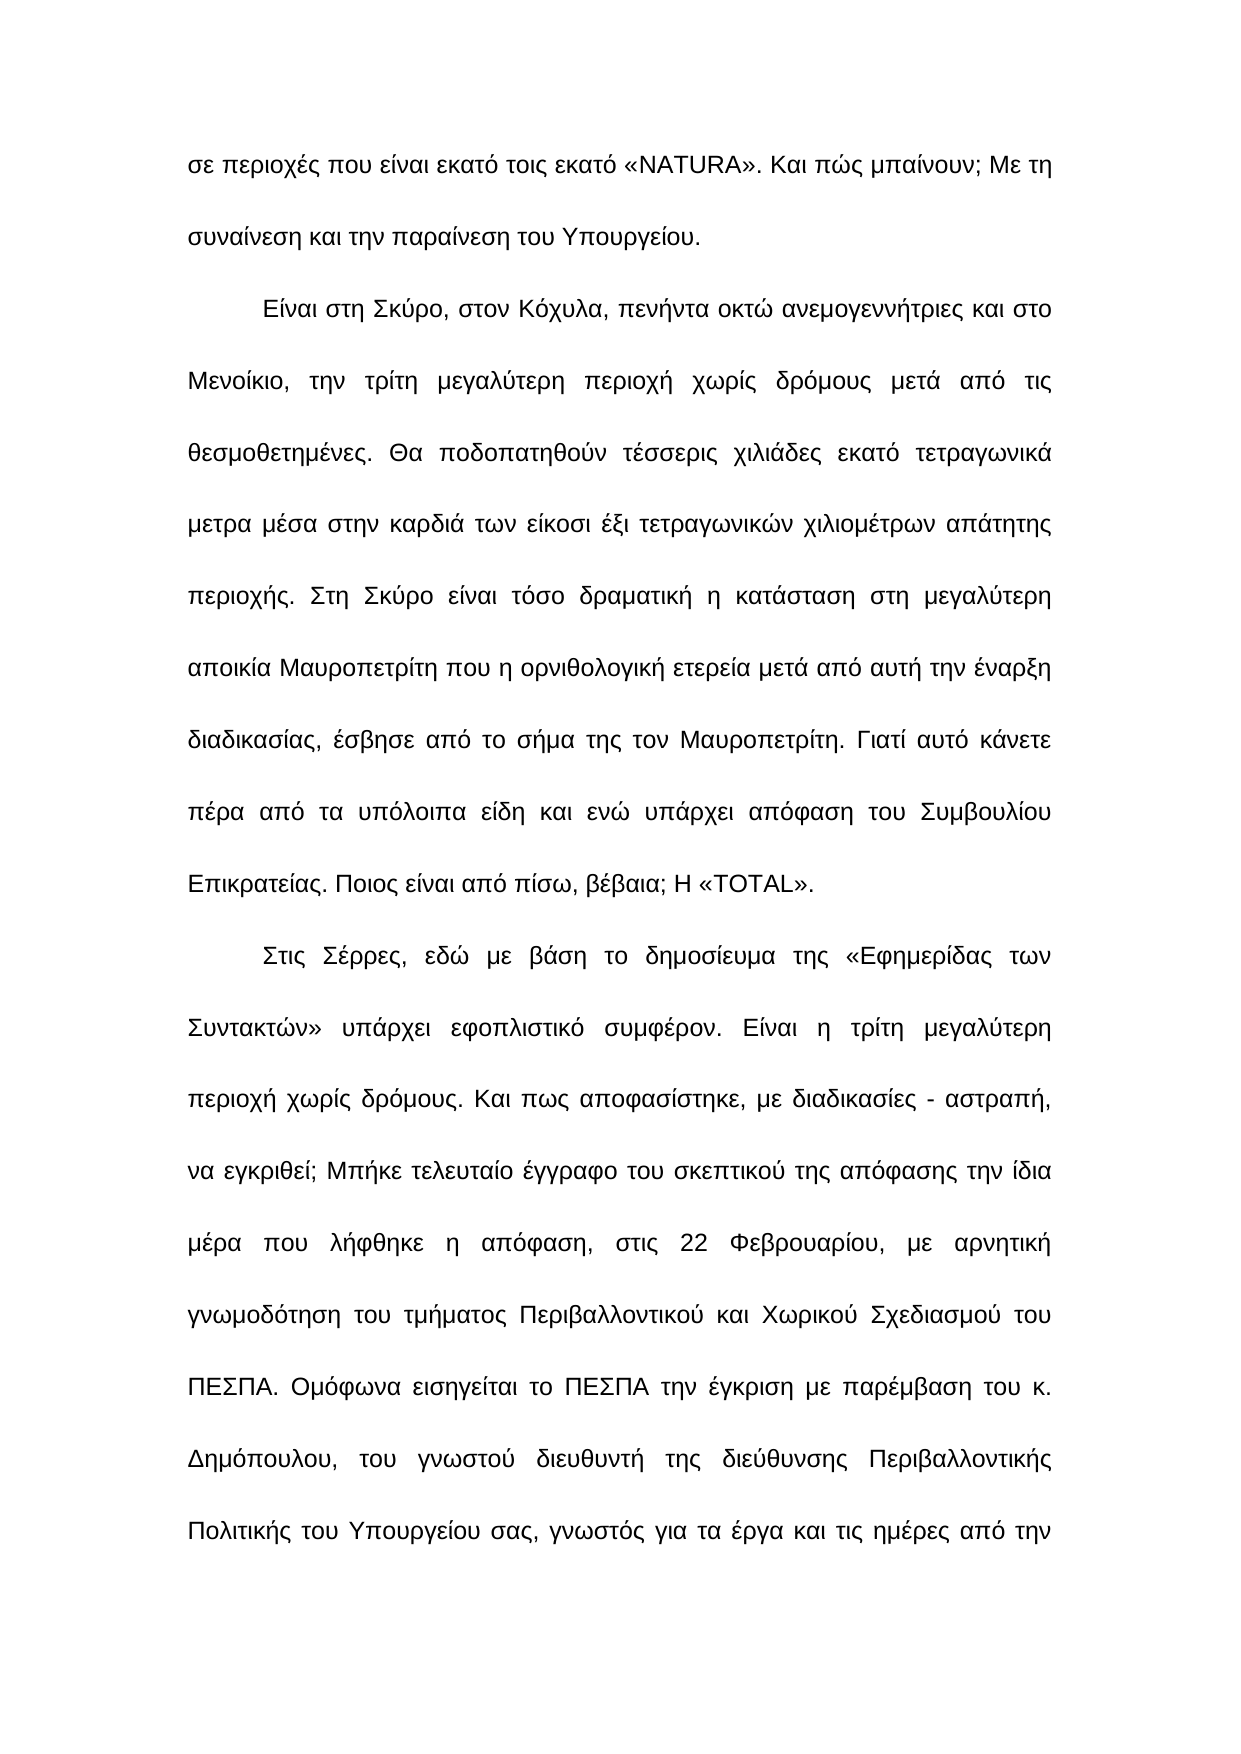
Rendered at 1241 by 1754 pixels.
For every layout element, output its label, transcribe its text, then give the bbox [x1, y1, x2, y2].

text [187, 150, 1053, 251]
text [187, 941, 1053, 1544]
text Είναι στη Σκύρο, στον Κόχυλα, πενήντα οκτώ ανεμογεννήτριες και στο Μενοίκιο, την τρίτη μεγαλύτερη περιοχή χωρίς δρόμους μετά από τις θεσμοθετημένες. Θα ποδοπατηθούν τέσσερις χιλιάδες εκατό τετραγωνικά μετρα μέσα στην καρδιά των είκοσι έξι τετραγωνικών χιλιομέτρων απάτητης περιοχής. Στη Σκύρο είναι τόσο δραματική η κατάσταση στη μεγαλύτερη αποικία Μαυροπετρίτη που η ορνιθολογική ετερεία μετά από αυτή την έναρξη διαδικασίας, έσβησε από το σήμα της τον Μαυροπετρίτη. Γιατί αυτό κάνετε πέρα από τα υπόλοιπα είδη και ενώ υπάρχει απόφαση του Συμβουλίου Επικρατείας. Ποιος είναι από πίσω, βέβαια; Η «TOTAL». [187, 294, 1053, 897]
